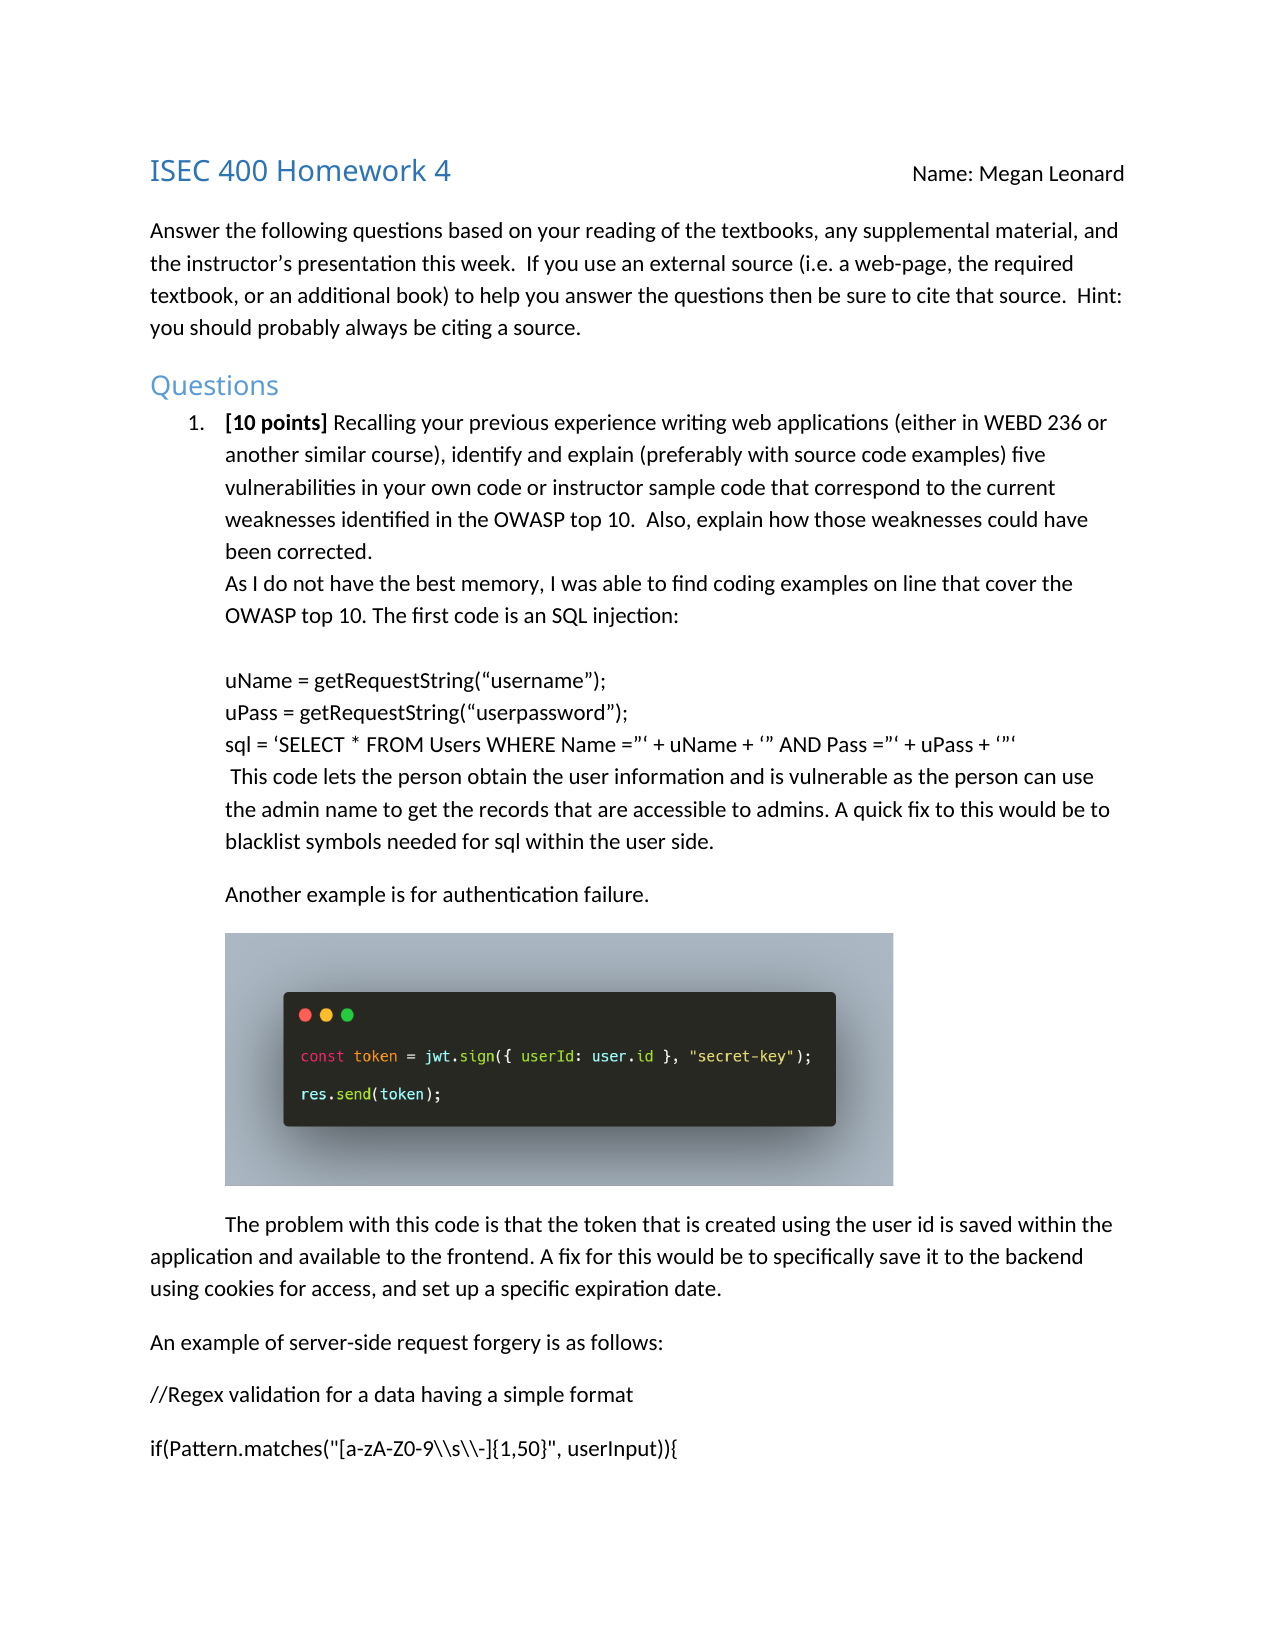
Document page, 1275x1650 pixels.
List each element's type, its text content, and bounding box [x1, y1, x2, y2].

picture [225, 932, 894, 1186]
list sql = ‘SELECT * FROM Users WHERE Name =”‘ + uName + ‘” AND Pass =”‘ + uPass + ‘”‘ [225, 730, 1125, 758]
text Answer the following questions based on your reading of the textbooks, any supplemental material, and the instructor’s presentation this week. If you use an external source (i.e. a web-page, the required textbook, or an additional book) to help you answer the questions then be sure to cite that source. Hint: you should probably always be citing a source. [150, 216, 1125, 341]
subtitle Questions [150, 366, 1125, 403]
list uName = getRequestString(“username”); [225, 666, 1125, 694]
text ISEC 400 Homework 4 Name: Megan Leonard [150, 150, 1125, 190]
list This code lets the person obtain the user information and is vulnerable as the person can use the admin name to get the records that are accessible to admins. A quick fix to this would be to blacklist symbols needed for sql within the user side. [225, 762, 1125, 855]
text Another example is for authentication failure. [150, 880, 1125, 908]
text An example of server-side request forgery is as follows: [150, 1328, 1125, 1356]
text The problem with this code is that the token that is created using the user id is saved within the application and available to the frontend. A fix for this would be to specifically save it to the backend using cookies for access, and set up a specific expiration date. [150, 1210, 1125, 1303]
list [10 points] Recalling your previous experience writing web applications (either in WEBD 236 or another similar course), identify and explain (preferably with source code examples) five vulnerabilities in your own code or instructor sample code that correspond to the current weaknesses identified in the OWASP top 10. Also, explain how those weaknesses could have been corrected. [187, 408, 1125, 565]
text if(Pattern.matches("[a-zA-Z0-9\\s\\-]{1,50}", userInput)){ [150, 1434, 1125, 1462]
text //Regex validation for a data having a simple format [150, 1381, 1125, 1409]
list As I do not have the best memory, I was able to find coding examples on line that cover the OWASP top 10. The first code is an SQL injection: [225, 569, 1125, 629]
list uPass = getRequestString(“userpassword”); [225, 698, 1125, 726]
